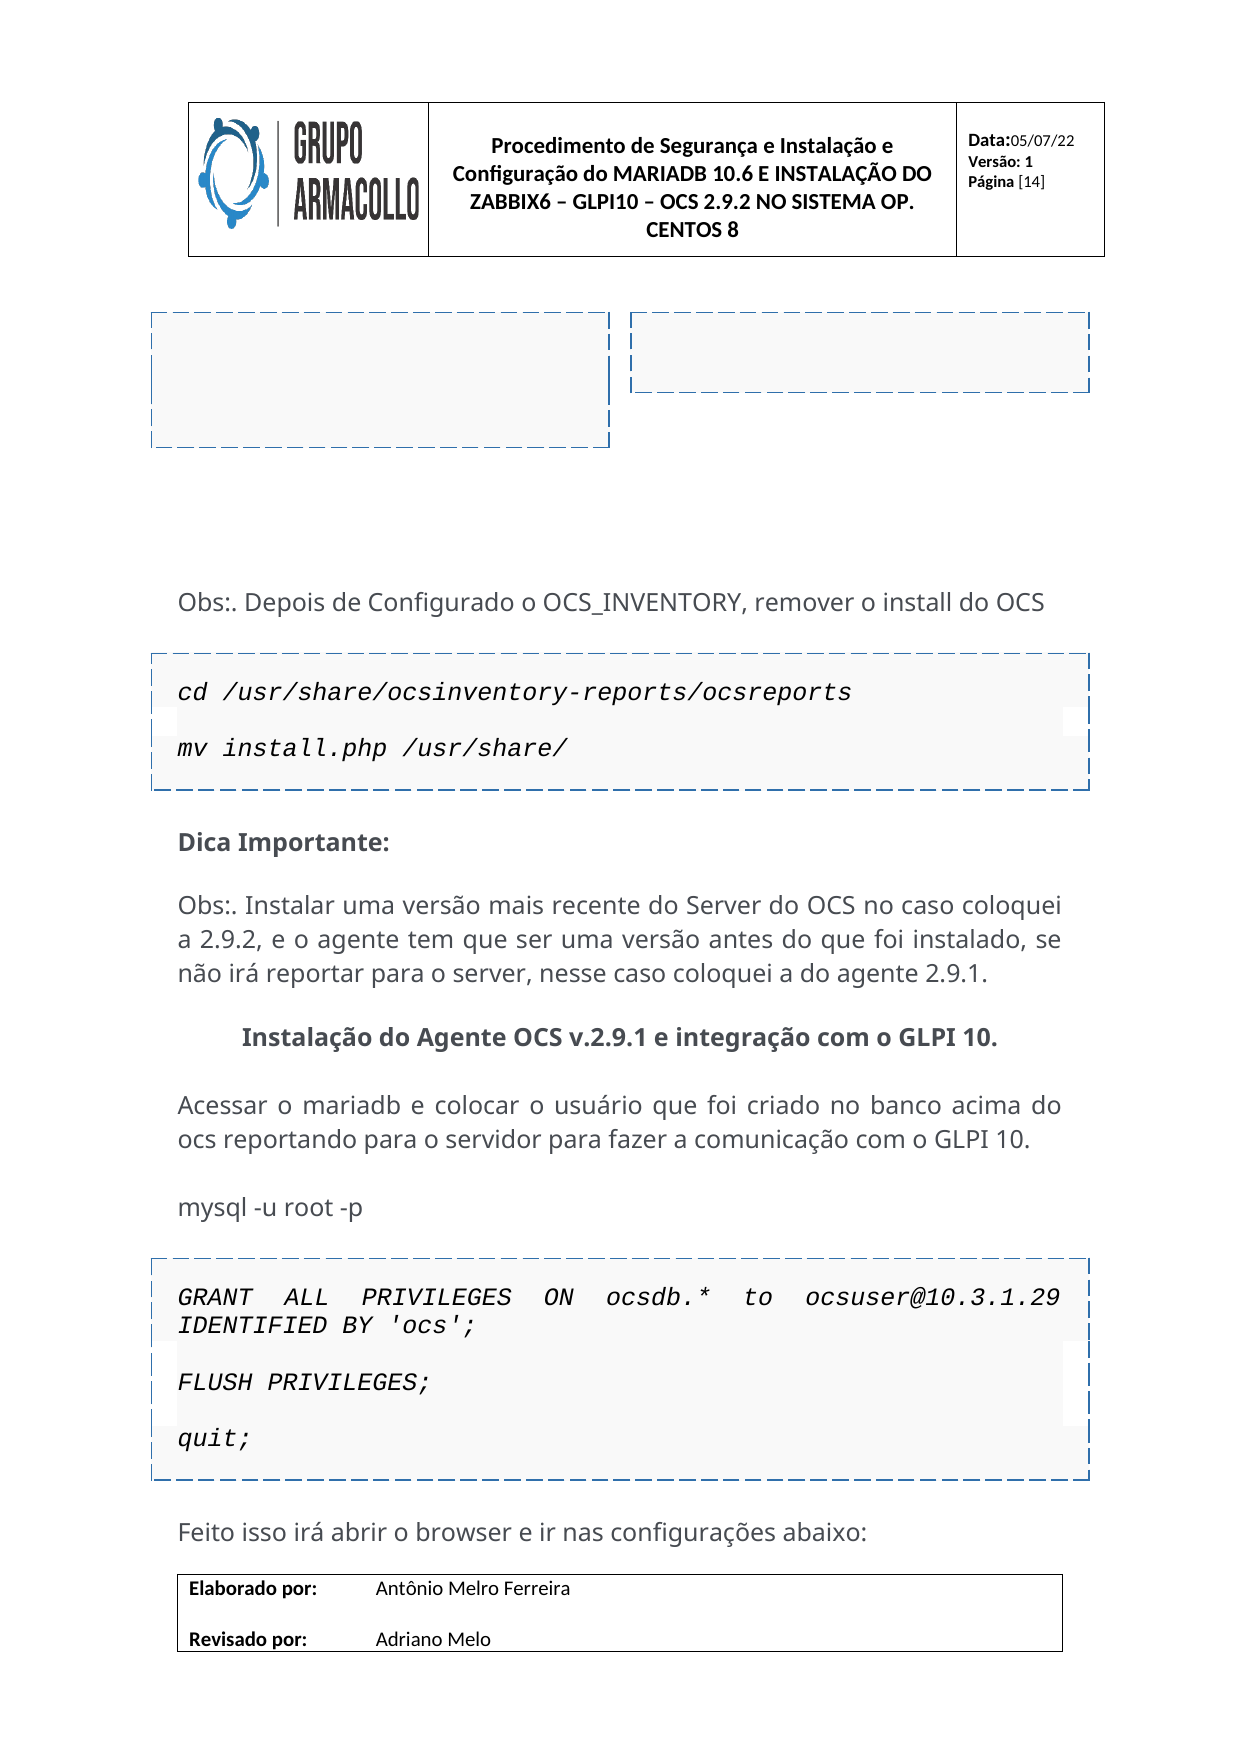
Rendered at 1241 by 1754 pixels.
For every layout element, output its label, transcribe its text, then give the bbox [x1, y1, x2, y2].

text Obs:. Instalar uma versão mais recente do Server do OCS no caso coloquei a 2.9.2, e o agente tem que ser uma versão antes do que foi instalado, se não irá reportar para o server, nesse caso coloquei a do agente 2.9.1. [177, 888, 1063, 990]
text Feito isso irá abrir o browser e ir nas configurações abaixo: [177, 1515, 1063, 1549]
text Obs:. Depois de Configurado o OCS_INVENTORY, remover o install do OCS [177, 584, 1063, 618]
text Instalação do Agente OCS v.2.9.1 e integração com o GLPI 10. [177, 1019, 1063, 1053]
text Acessar o mariadb e colocar o usuário que foi criado no banco acima do ocs reportando para o servidor para fazer a comunicação com o GLPI 10. [177, 1087, 1063, 1156]
text mv install.php /usr/share/ [151, 709, 1089, 791]
text GRANT ALL PRIVILEGES ON ocsdb.* to ocsuser@10.3.1.29 IDENTIFIED BY 'ocs'; [151, 1258, 1089, 1341]
text quit; [151, 1399, 1089, 1481]
text Dica Importante: [177, 825, 1063, 859]
picture [198, 118, 419, 229]
text mysql -u root -p [177, 1189, 1063, 1224]
text FLUSH PRIVILEGES; [177, 1369, 1063, 1398]
text cd /usr/share/ocsinventory-reports/ocsreports [151, 652, 1089, 707]
